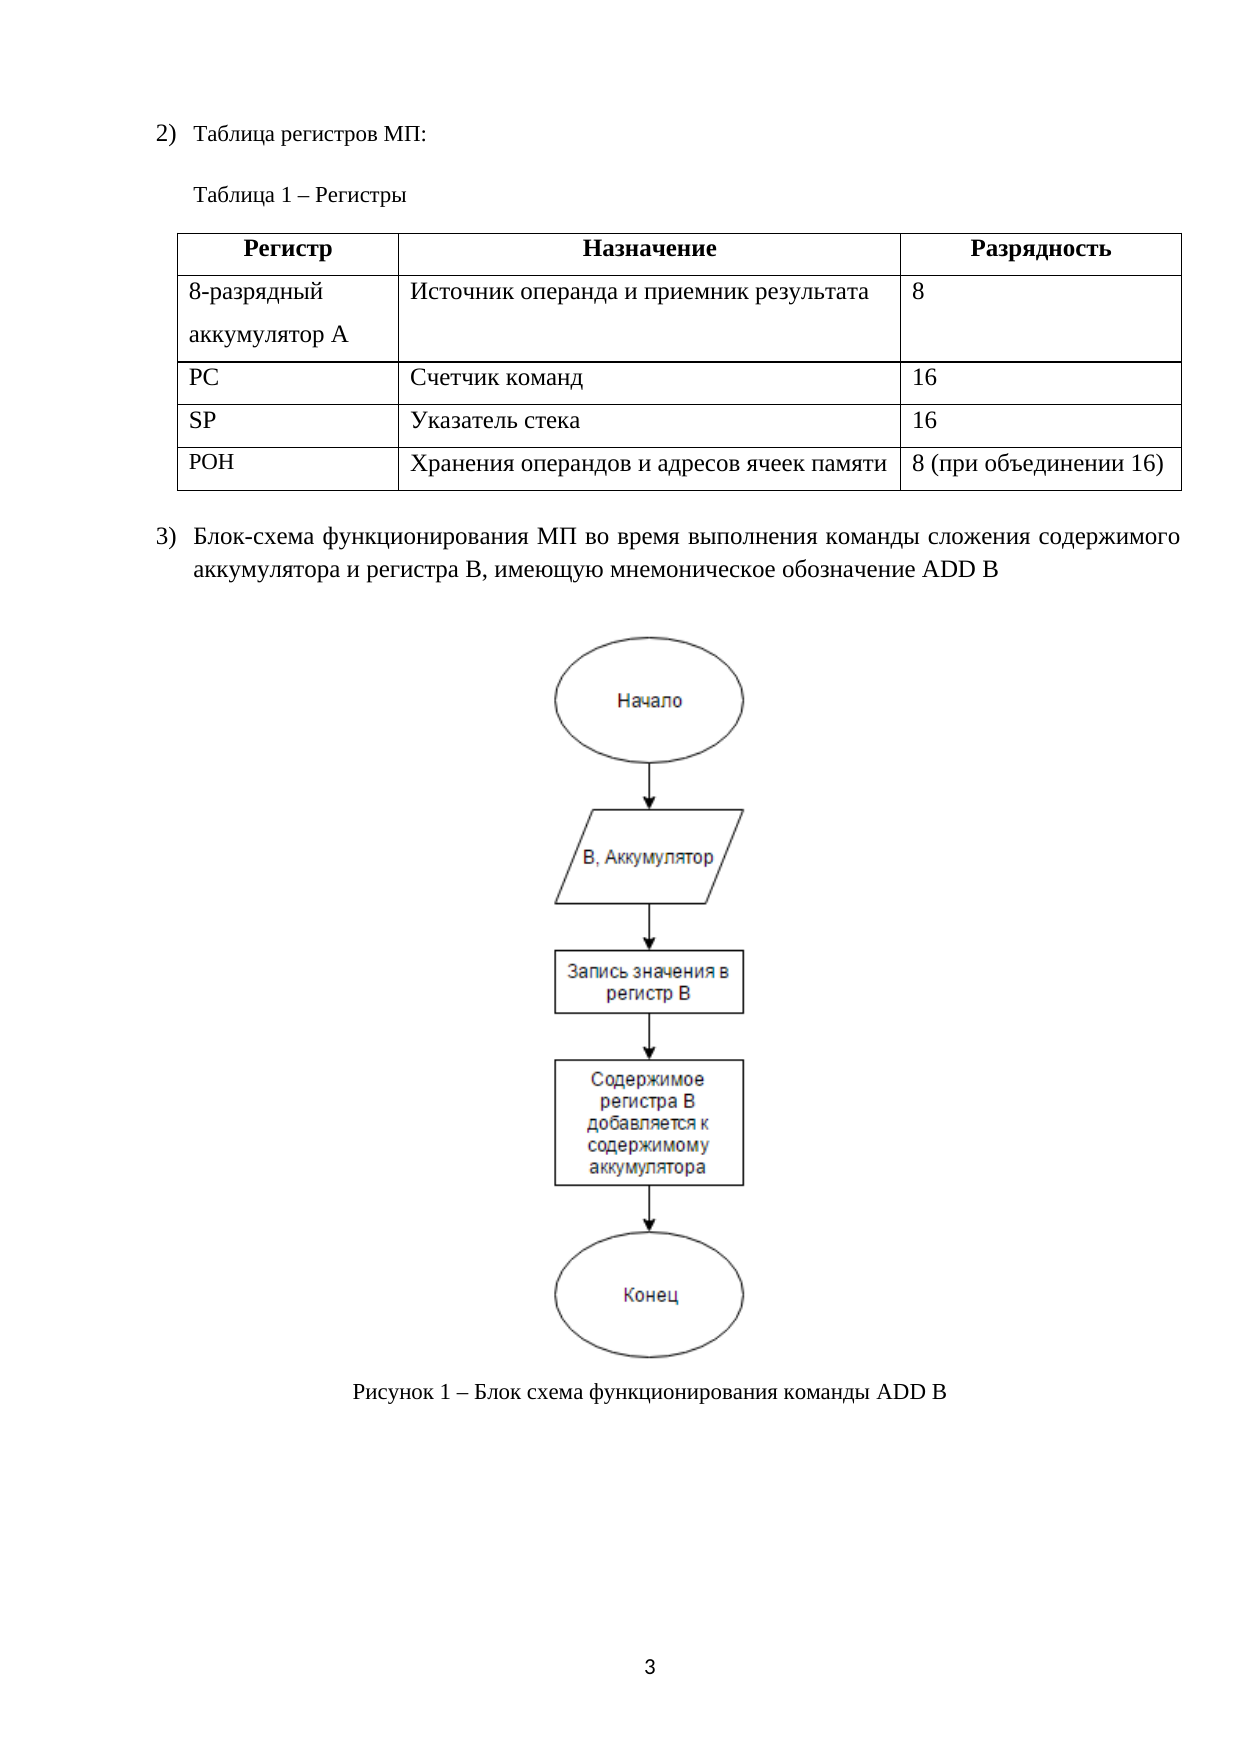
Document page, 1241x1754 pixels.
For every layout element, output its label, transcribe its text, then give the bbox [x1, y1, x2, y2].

list Блок-схема функционирования МП во время выполнения команды сложения содержимого аккумулятора и регистра В, имеющую мнемоническое обозначение ADD B [156, 521, 1181, 583]
list Таблица регистров МП: [156, 118, 1181, 147]
table_header Разрядность [901, 234, 1181, 275]
table_cell Хранения операндов и адресов ячеек памяти [399, 448, 900, 490]
table_cell Счетчик команд [399, 363, 900, 404]
list Таблица 1 – Регистры [193, 181, 1181, 208]
table_cell PC [178, 363, 398, 404]
list Рисунок 1 – Блок схема функционирования команды ADD B [118, 1378, 1181, 1404]
table_cell SP [178, 405, 398, 447]
table_cell 16 [901, 363, 1181, 404]
picture [528, 620, 771, 1374]
table_cell РОН [178, 448, 398, 490]
table_cell 8-разрядный аккумулятор А [178, 276, 398, 361]
table_cell Указатель стека [399, 405, 900, 447]
table_cell Источник операнда и приемник результата [399, 276, 900, 361]
table_cell 16 [901, 405, 1181, 447]
table_cell 8 (при объединении 16) [901, 448, 1181, 490]
table_header Назначение [399, 234, 900, 275]
table_header Регистр [178, 234, 398, 275]
table_cell 8 [901, 276, 1181, 361]
